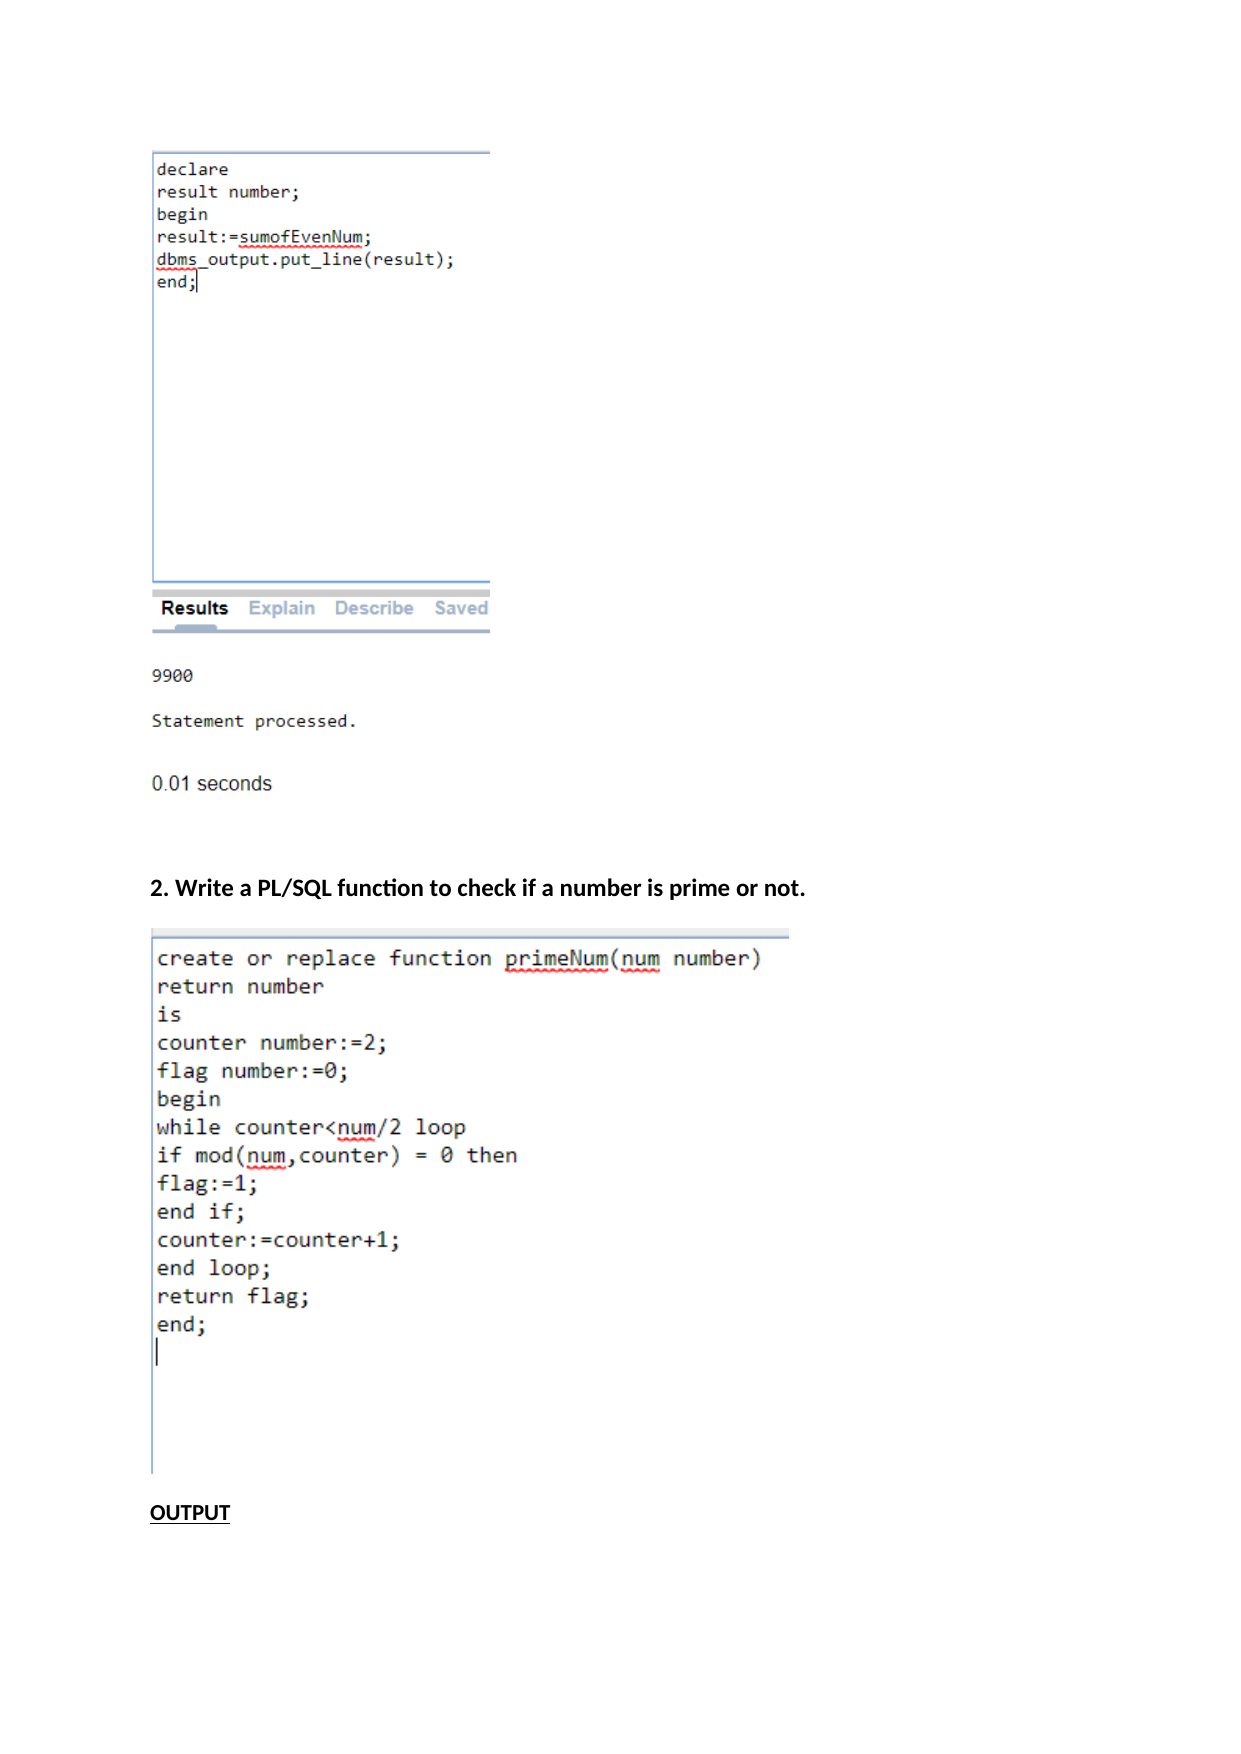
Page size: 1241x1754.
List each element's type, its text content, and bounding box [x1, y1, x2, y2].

text 2. Write a PL/SQL function to check if a number is prime or not. [150, 872, 1090, 903]
picture [150, 150, 490, 848]
text OUTPUT [150, 1498, 1090, 1527]
picture [150, 928, 789, 1474]
